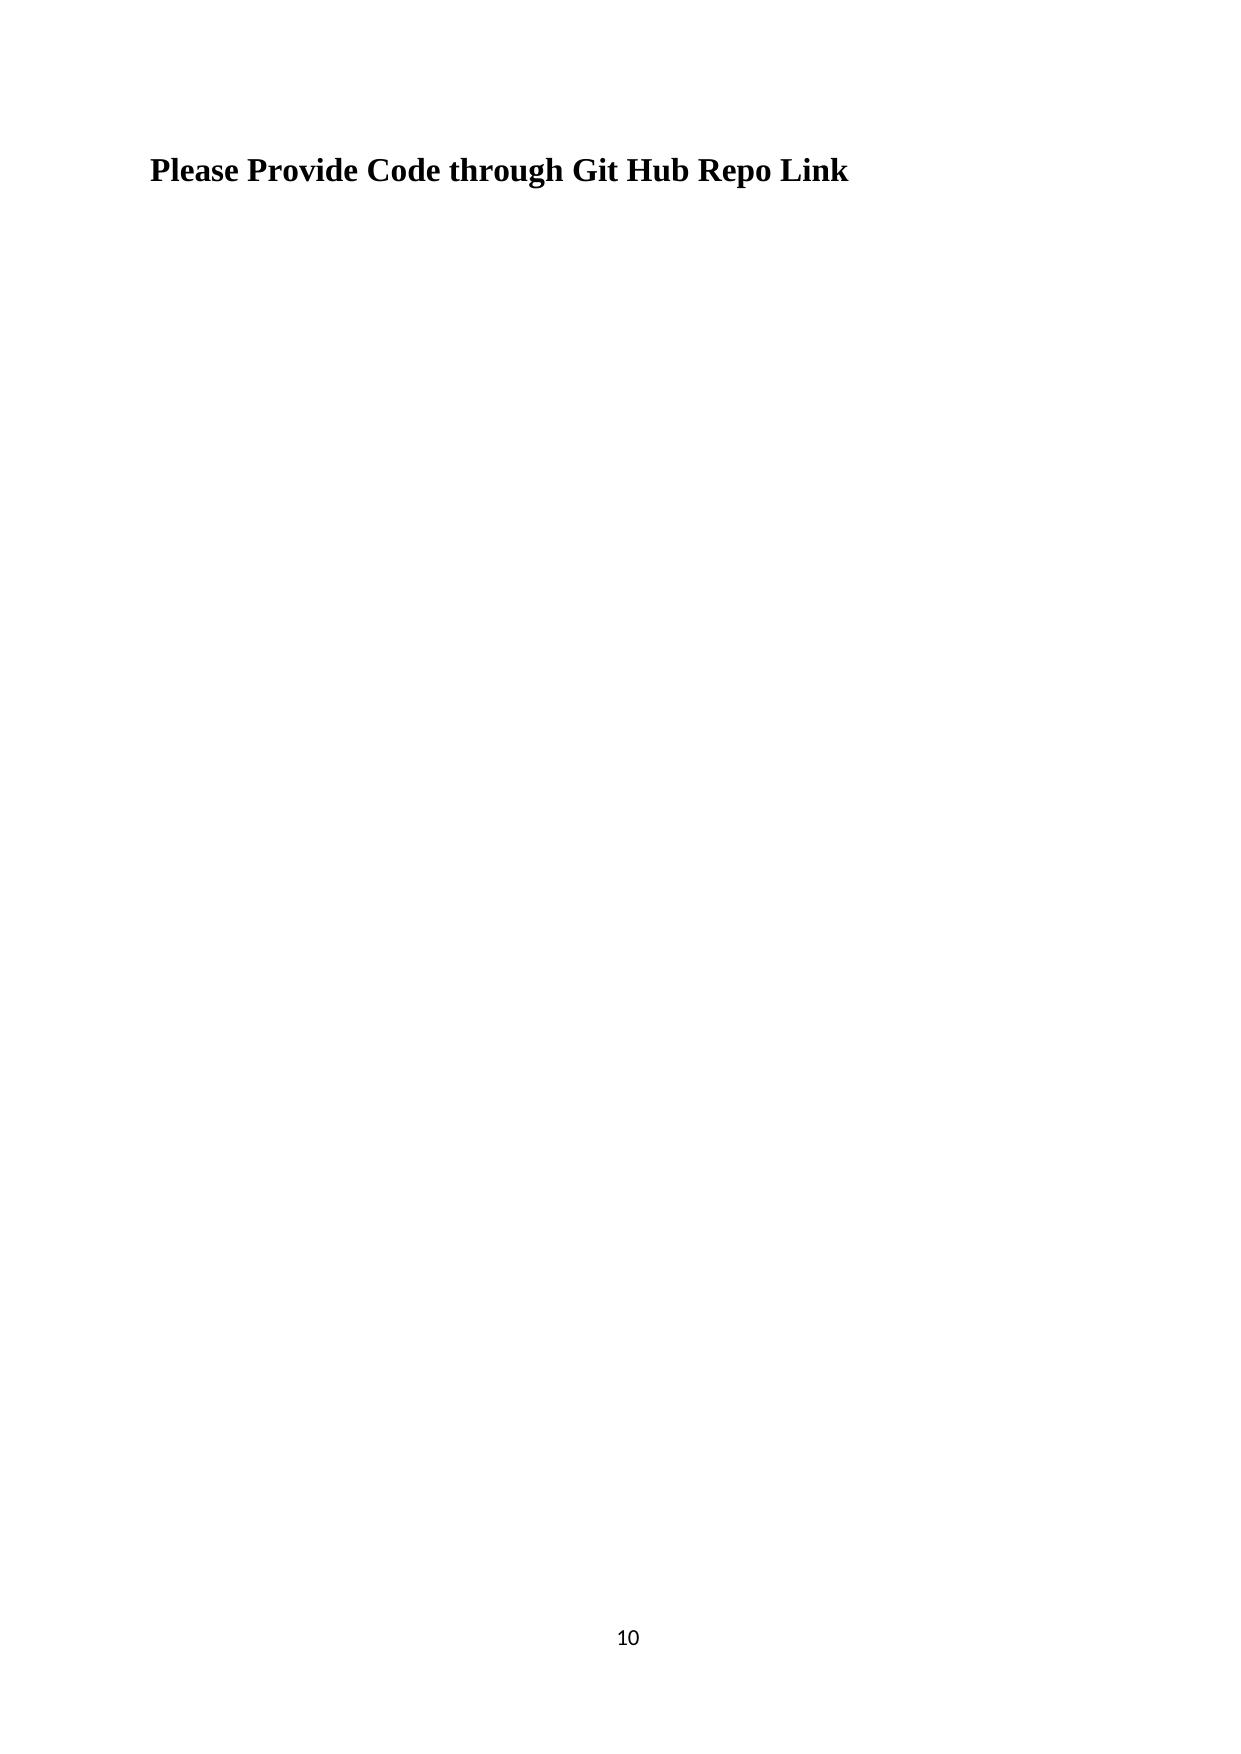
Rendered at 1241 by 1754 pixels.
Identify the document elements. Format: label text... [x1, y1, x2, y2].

text Please Provide Code through Git Hub Repo Link [150, 150, 1105, 188]
